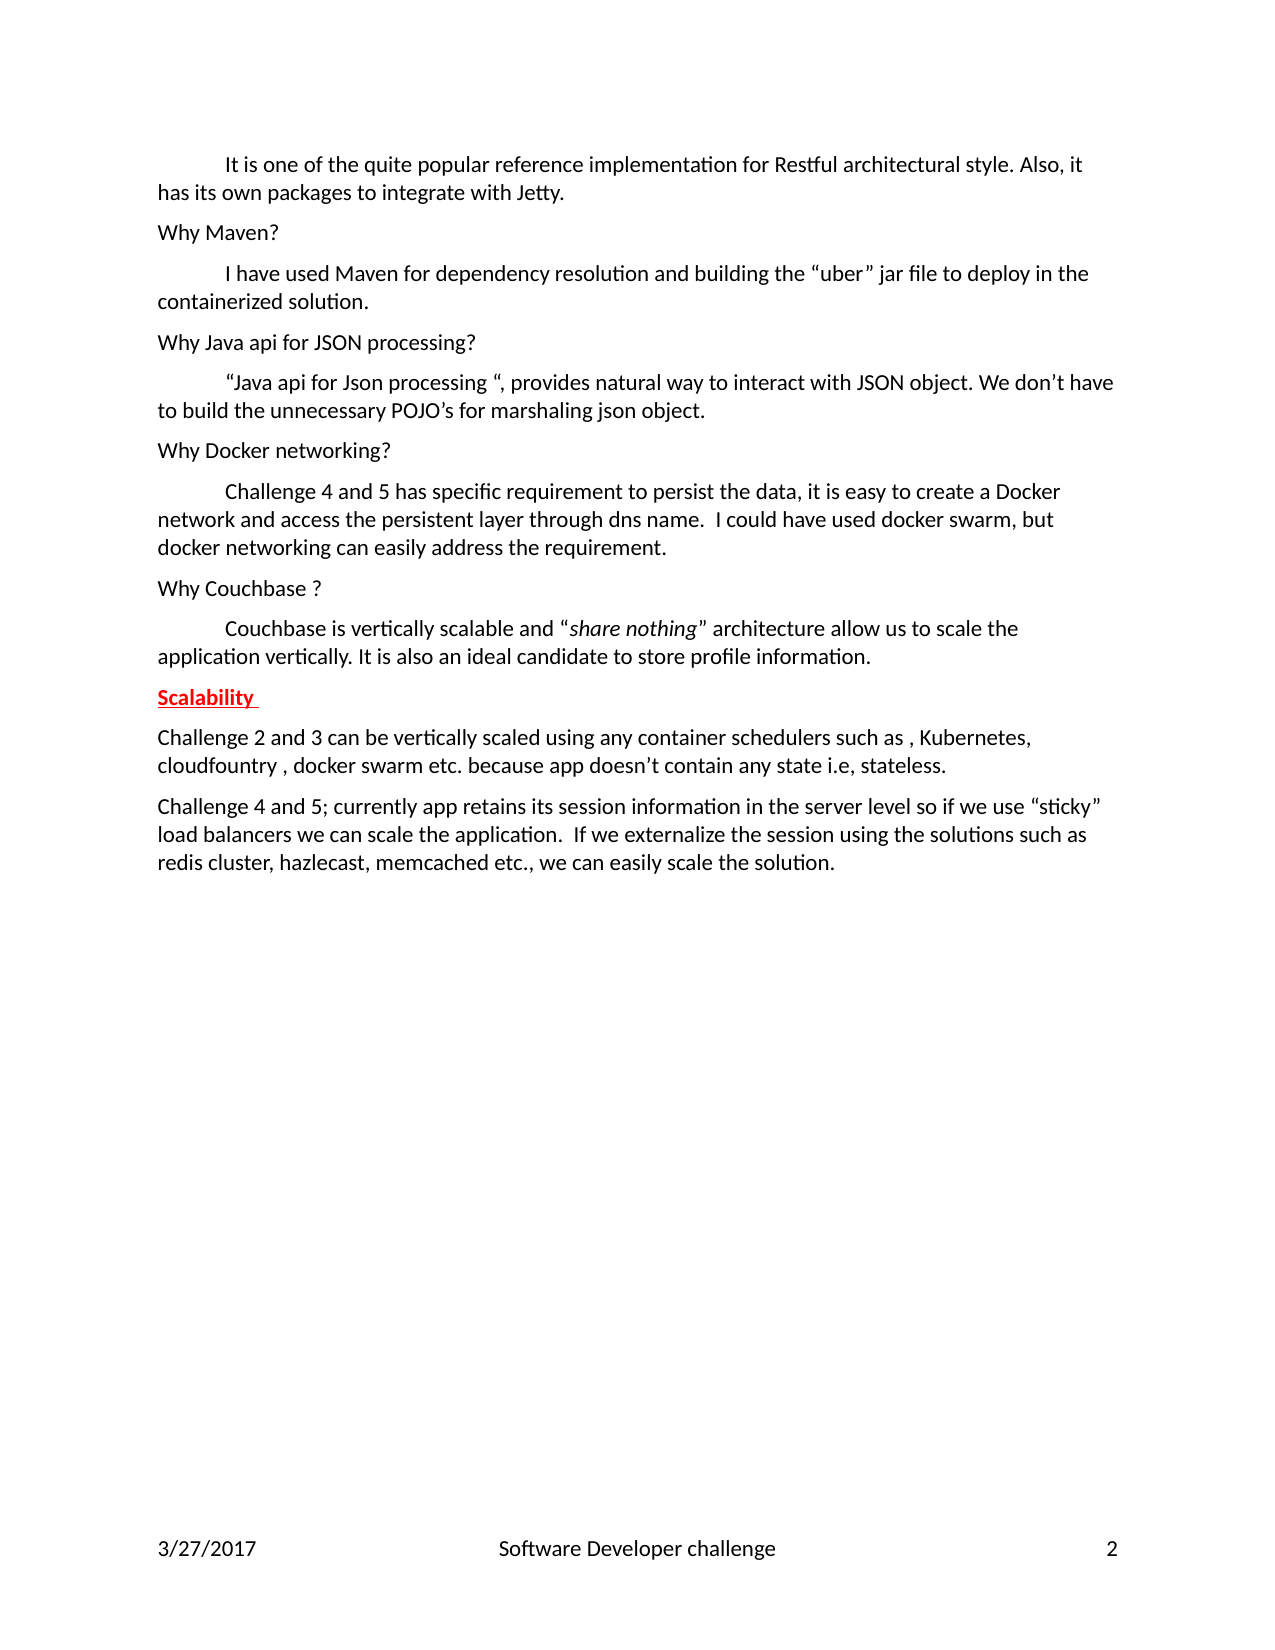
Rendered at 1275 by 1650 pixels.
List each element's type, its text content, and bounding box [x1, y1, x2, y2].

text Scalability [157, 683, 1117, 711]
text “Java api for Json processing “, provides natural way to interact with JSON object. We don’t have to build the unnecessary POJO’s for marshaling json object. [157, 368, 1117, 424]
text Why Docker networking? [157, 437, 1117, 465]
text Why Java api for JSON processing? [157, 328, 1117, 356]
text Why Couchbase ? [157, 574, 1117, 602]
text Challenge 4 and 5 has specific requirement to persist the data, it is easy to create a Docker network and access the persistent layer through dns name. I could have used docker swarm, but docker networking can easily address the requirement. [157, 477, 1117, 561]
text Why Maven? [157, 218, 1117, 247]
text Challenge 4 and 5; currently app retains its session information in the server level so if we use “sticky” load balancers we can scale the application. If we externalize the session using the solutions such as redis cluster, hazlecast, memcached etc., we can easily scale the solution. [157, 792, 1117, 876]
text It is one of the quite popular reference implementation for Restful architectural style. Also, it has its own packages to integrate with Jetty. [157, 150, 1117, 206]
text Challenge 2 and 3 can be vertically scaled using any container schedulers such as , Kubernetes, cloudfountry , docker swarm etc. because app doesn’t contain any state i.e, stateless. [157, 723, 1117, 779]
text Couchbase is vertically scalable and “share nothing” architecture allow us to scale the application vertically. It is also an ideal candidate to store profile information. [157, 614, 1117, 670]
text I have used Maven for dependency resolution and building the “uber” jar file to deploy in the containerized solution. [157, 259, 1117, 315]
